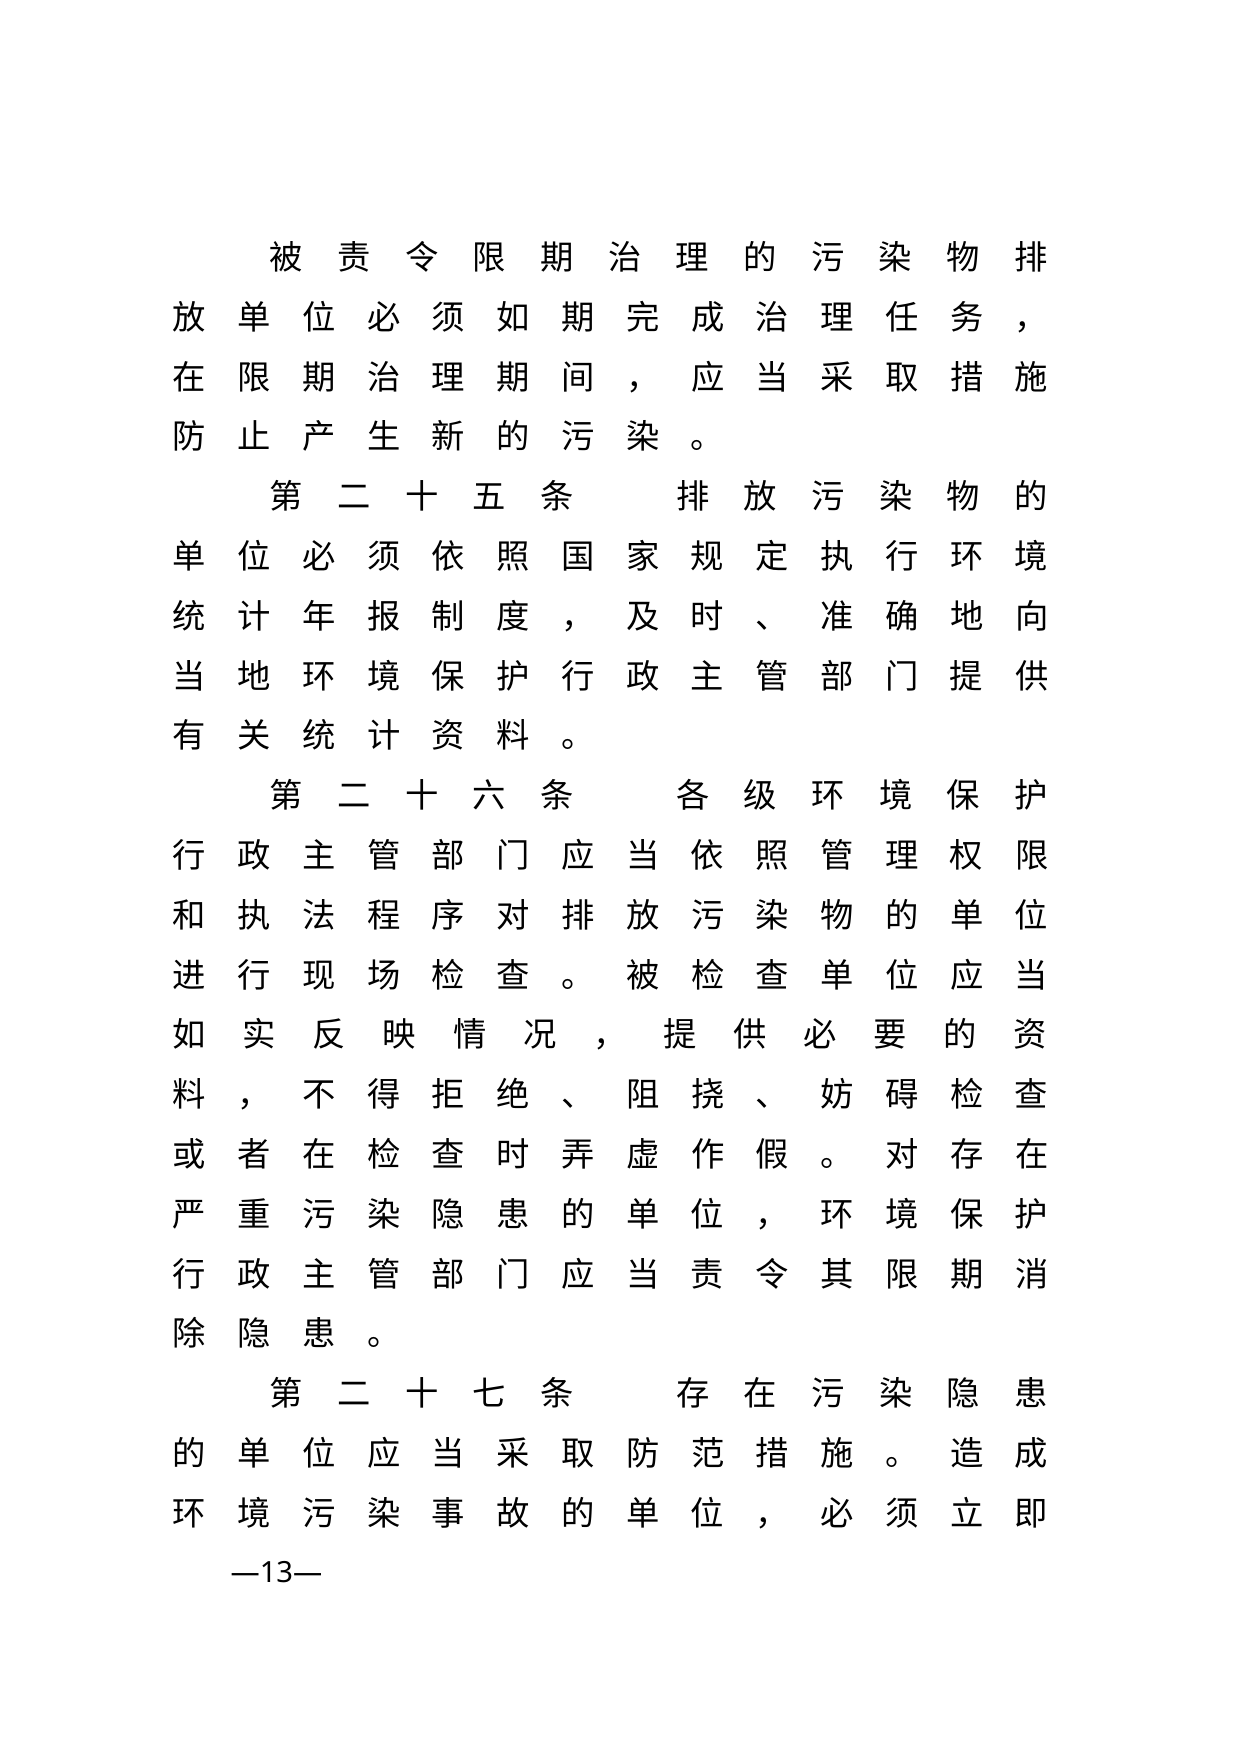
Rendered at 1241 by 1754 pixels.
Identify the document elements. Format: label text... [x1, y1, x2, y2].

text 第二十五条 排放污染物的单位必须依照国家规定执行环境统计年报制度，及时、准确地向当地环境保护行政主管部门提供有关统计资料。 [172, 464, 1079, 763]
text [172, 1361, 1079, 1541]
text 第二十六条 各级环境保护行政主管部门应当依照管理权限和执法程序对排放污染物的单位进行现场检查。被检查单位应当如实反映情况，提供必要的资料，不得拒绝、阻挠、妨碍检查或者在检查时弄虚作假。对存在严重污染隐患的单位，环境保护行政主管部门应当责令其限期消除隐患。 [172, 763, 1079, 1361]
text 被责令限期治理的污染物排放单位必须如期完成治理任务，在限期治理期间，应当采取措施防止产生新的污染。 [172, 225, 1079, 464]
